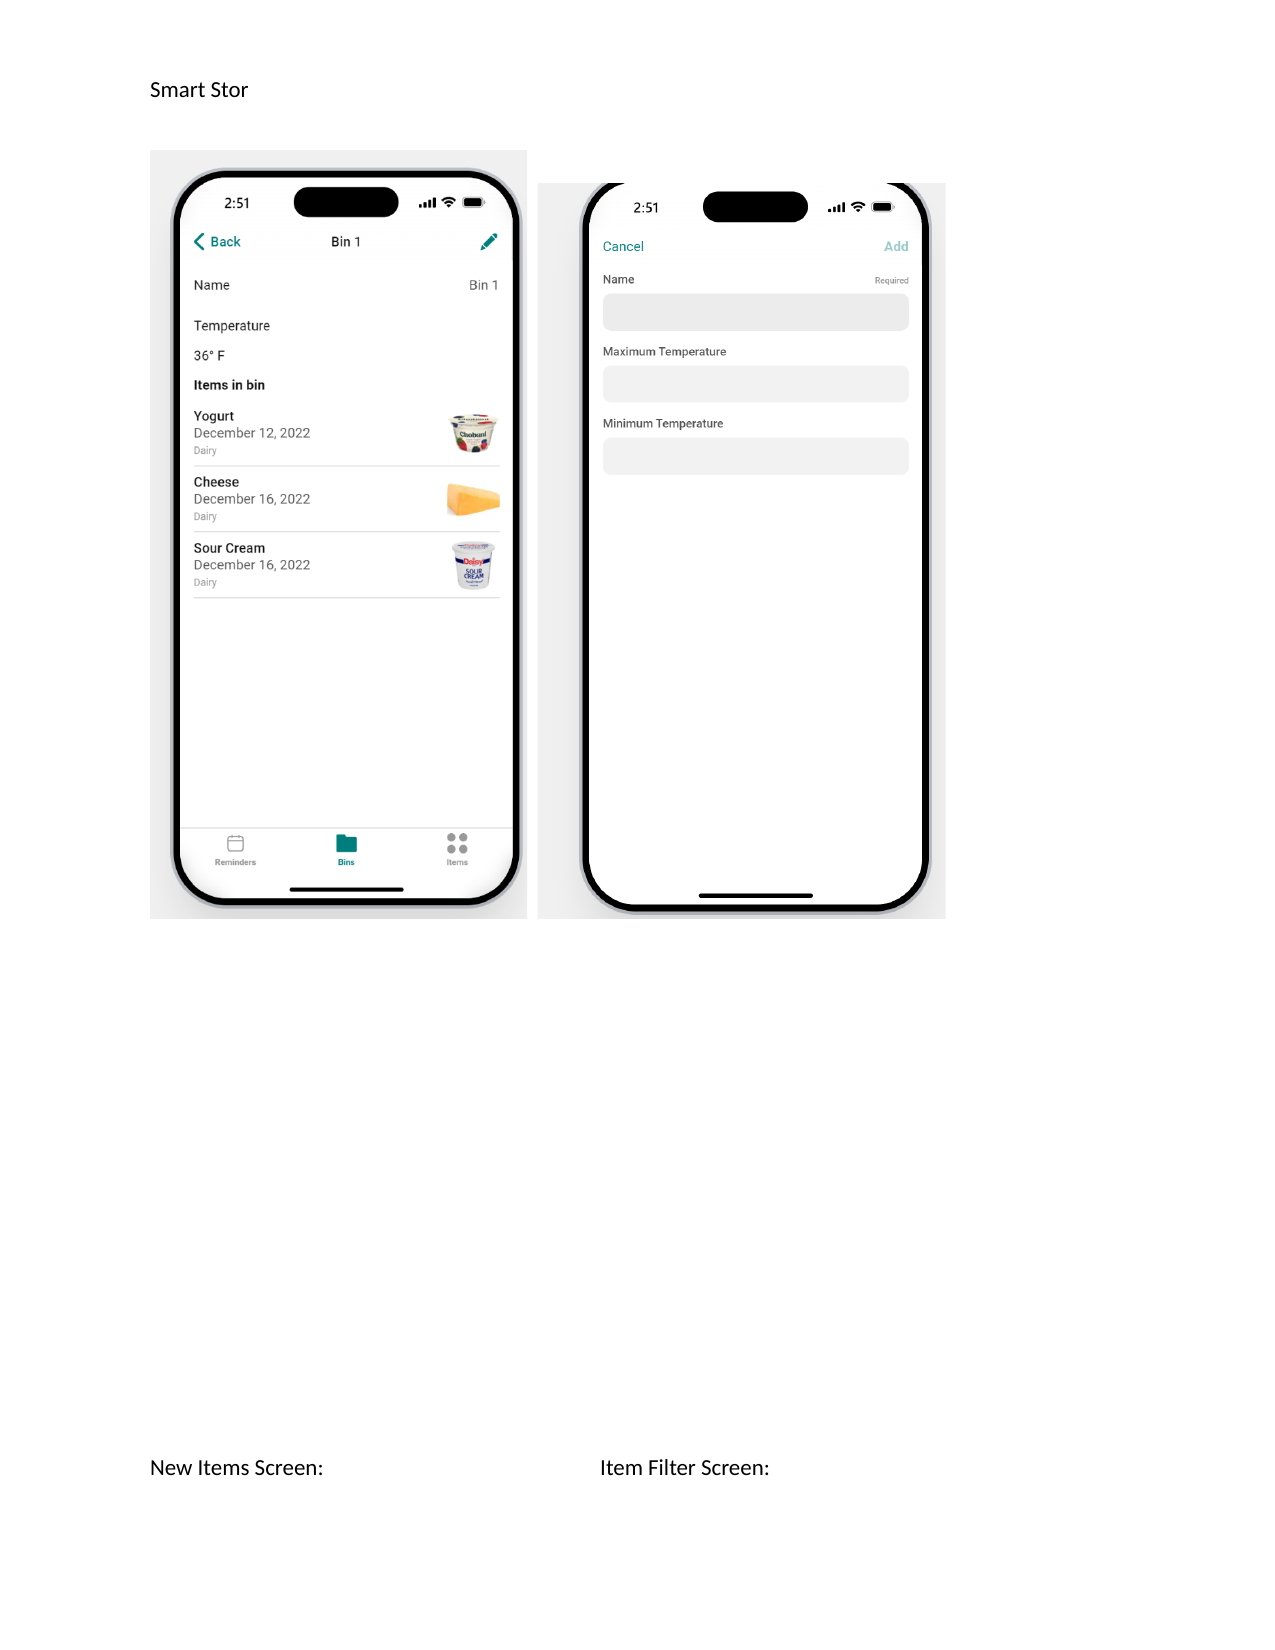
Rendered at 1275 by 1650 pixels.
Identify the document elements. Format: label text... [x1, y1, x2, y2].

picture [537, 183, 946, 919]
picture [150, 150, 528, 919]
text New Items Screen: Item Filter Screen: [150, 1453, 1125, 1481]
